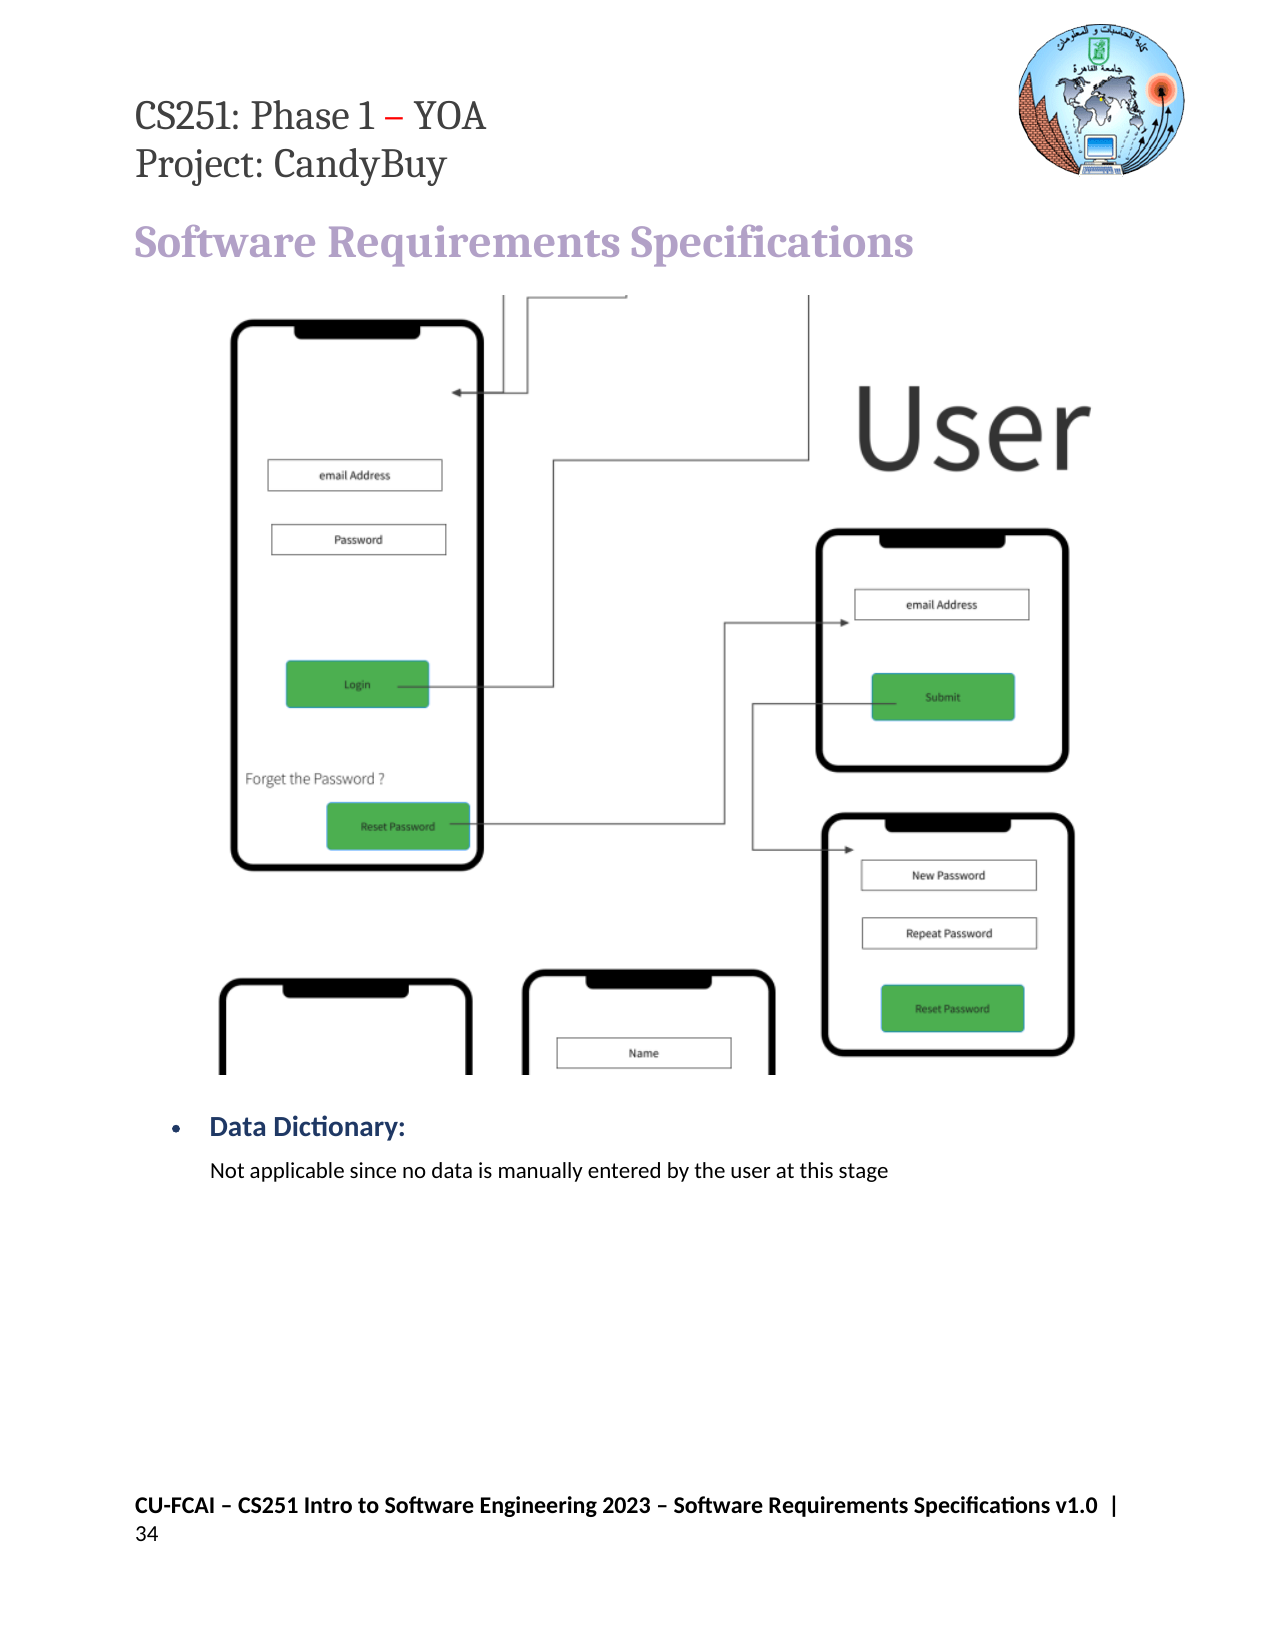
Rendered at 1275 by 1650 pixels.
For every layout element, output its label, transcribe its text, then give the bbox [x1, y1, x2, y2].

list Data Dictionary: [172, 1108, 1140, 1143]
list Not applicable since no data is manually entered by the user at this stage [210, 1156, 1140, 1184]
picture [1018, 24, 1186, 180]
picture [210, 295, 1105, 1075]
